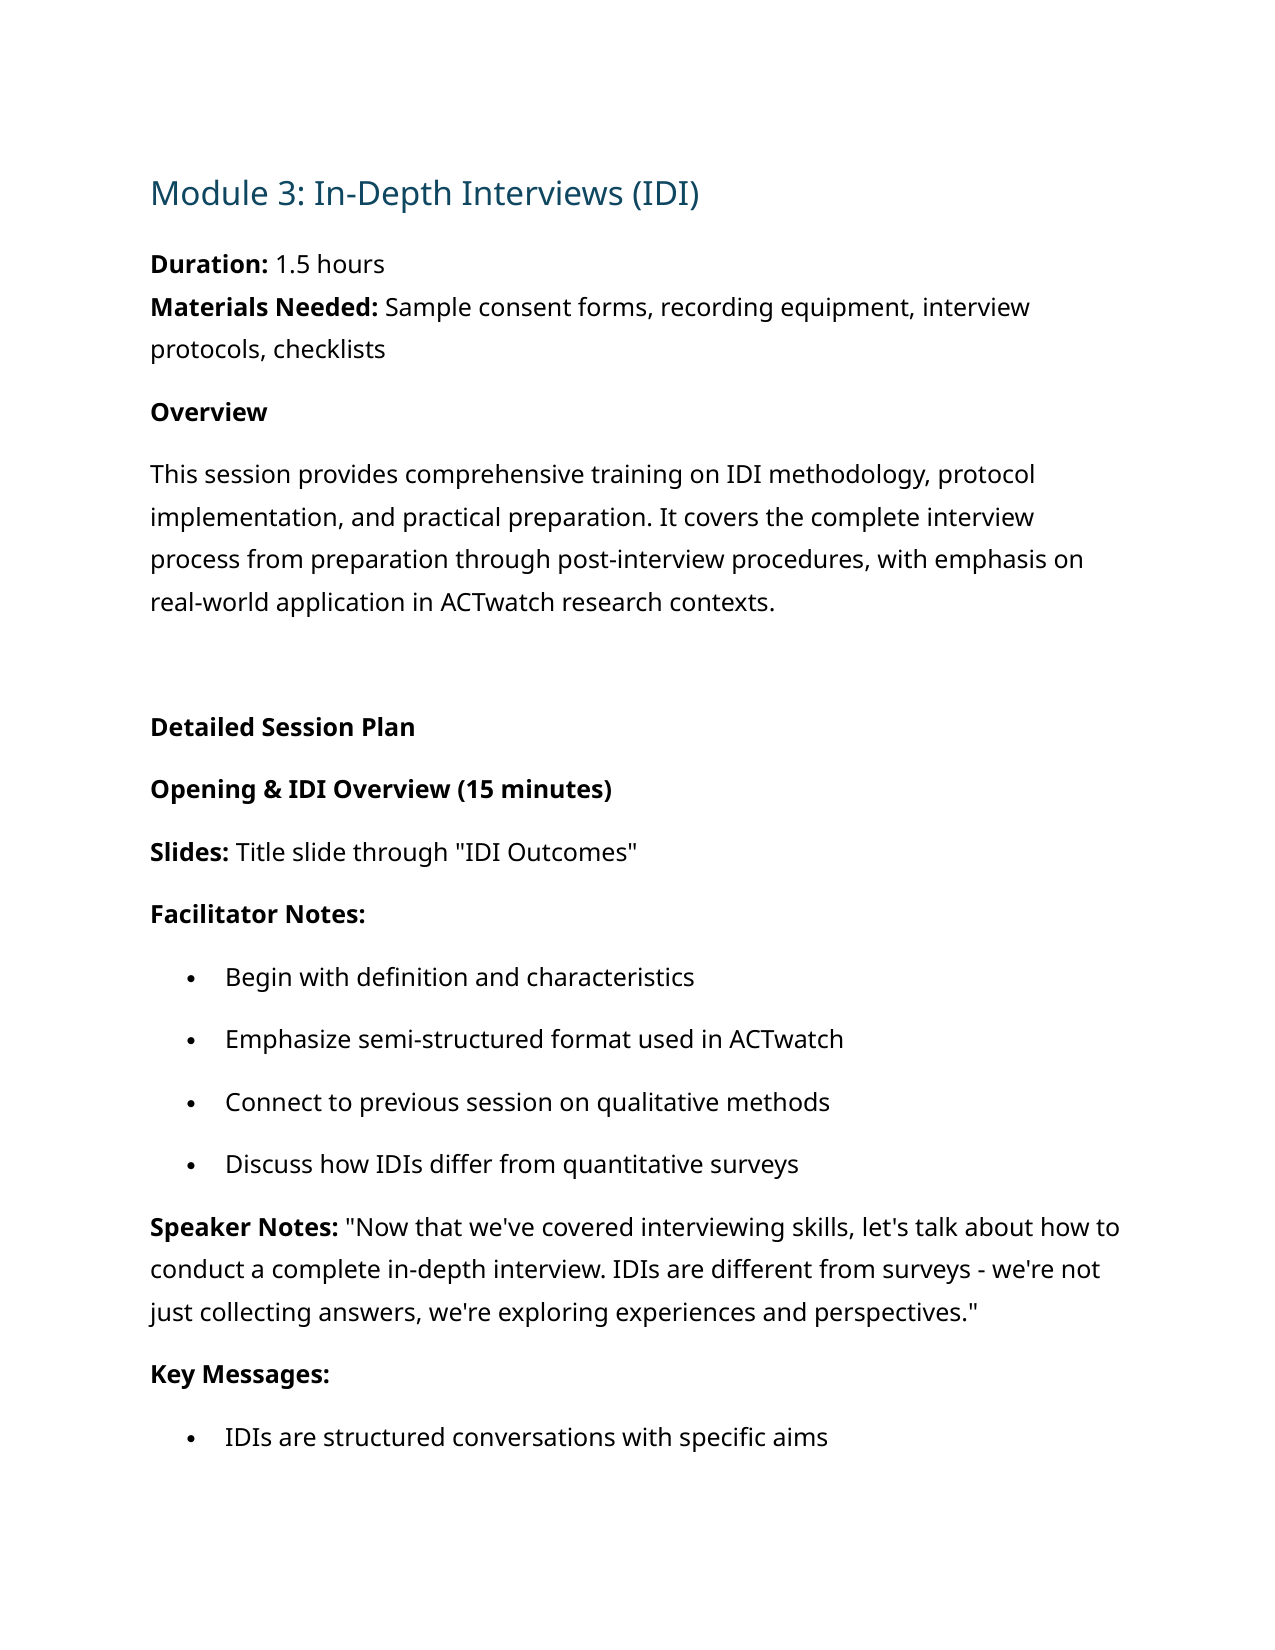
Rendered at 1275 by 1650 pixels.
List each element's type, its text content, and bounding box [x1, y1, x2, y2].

text Speaker Notes: "Now that we've covered interviewing skills, let's talk about how to conduct a complete in-depth interview. IDIs are different from surveys - we're not just collecting answers, we're exploring experiences and perspectives." [150, 1209, 1125, 1328]
text Detailed Session Plan [150, 709, 1125, 743]
text This session provides comprehensive training on IDI methodology, protocol implementation, and practical preparation. It covers the complete interview process from preparation through post-interview procedures, with emphasis on real-world application in ACTwatch research contexts. [150, 457, 1125, 618]
text Opening & IDI Overview (15 minutes) [150, 772, 1125, 806]
list Emphasize semi-structured format used in ACTwatch [187, 1022, 1125, 1056]
text Key Messages: [150, 1357, 1125, 1391]
subtitle Module 3: In-Depth Interviews (IDI) [150, 170, 1125, 215]
text Facilitator Notes: [150, 897, 1125, 931]
list Begin with definition and characteristics [187, 959, 1125, 993]
list IDIs are structured conversations with specific aims [187, 1419, 1125, 1453]
text Duration: 1.5 hours Materials Needed: Sample consent forms, recording equipment, interview protocols, checklists [150, 247, 1125, 366]
text Slides: Title slide through "IDI Outcomes" [150, 834, 1125, 868]
list Connect to previous session on qualitative methods [187, 1084, 1125, 1118]
text Overview [150, 394, 1125, 428]
list Discuss how IDIs differ from quantitative surveys [187, 1147, 1125, 1181]
